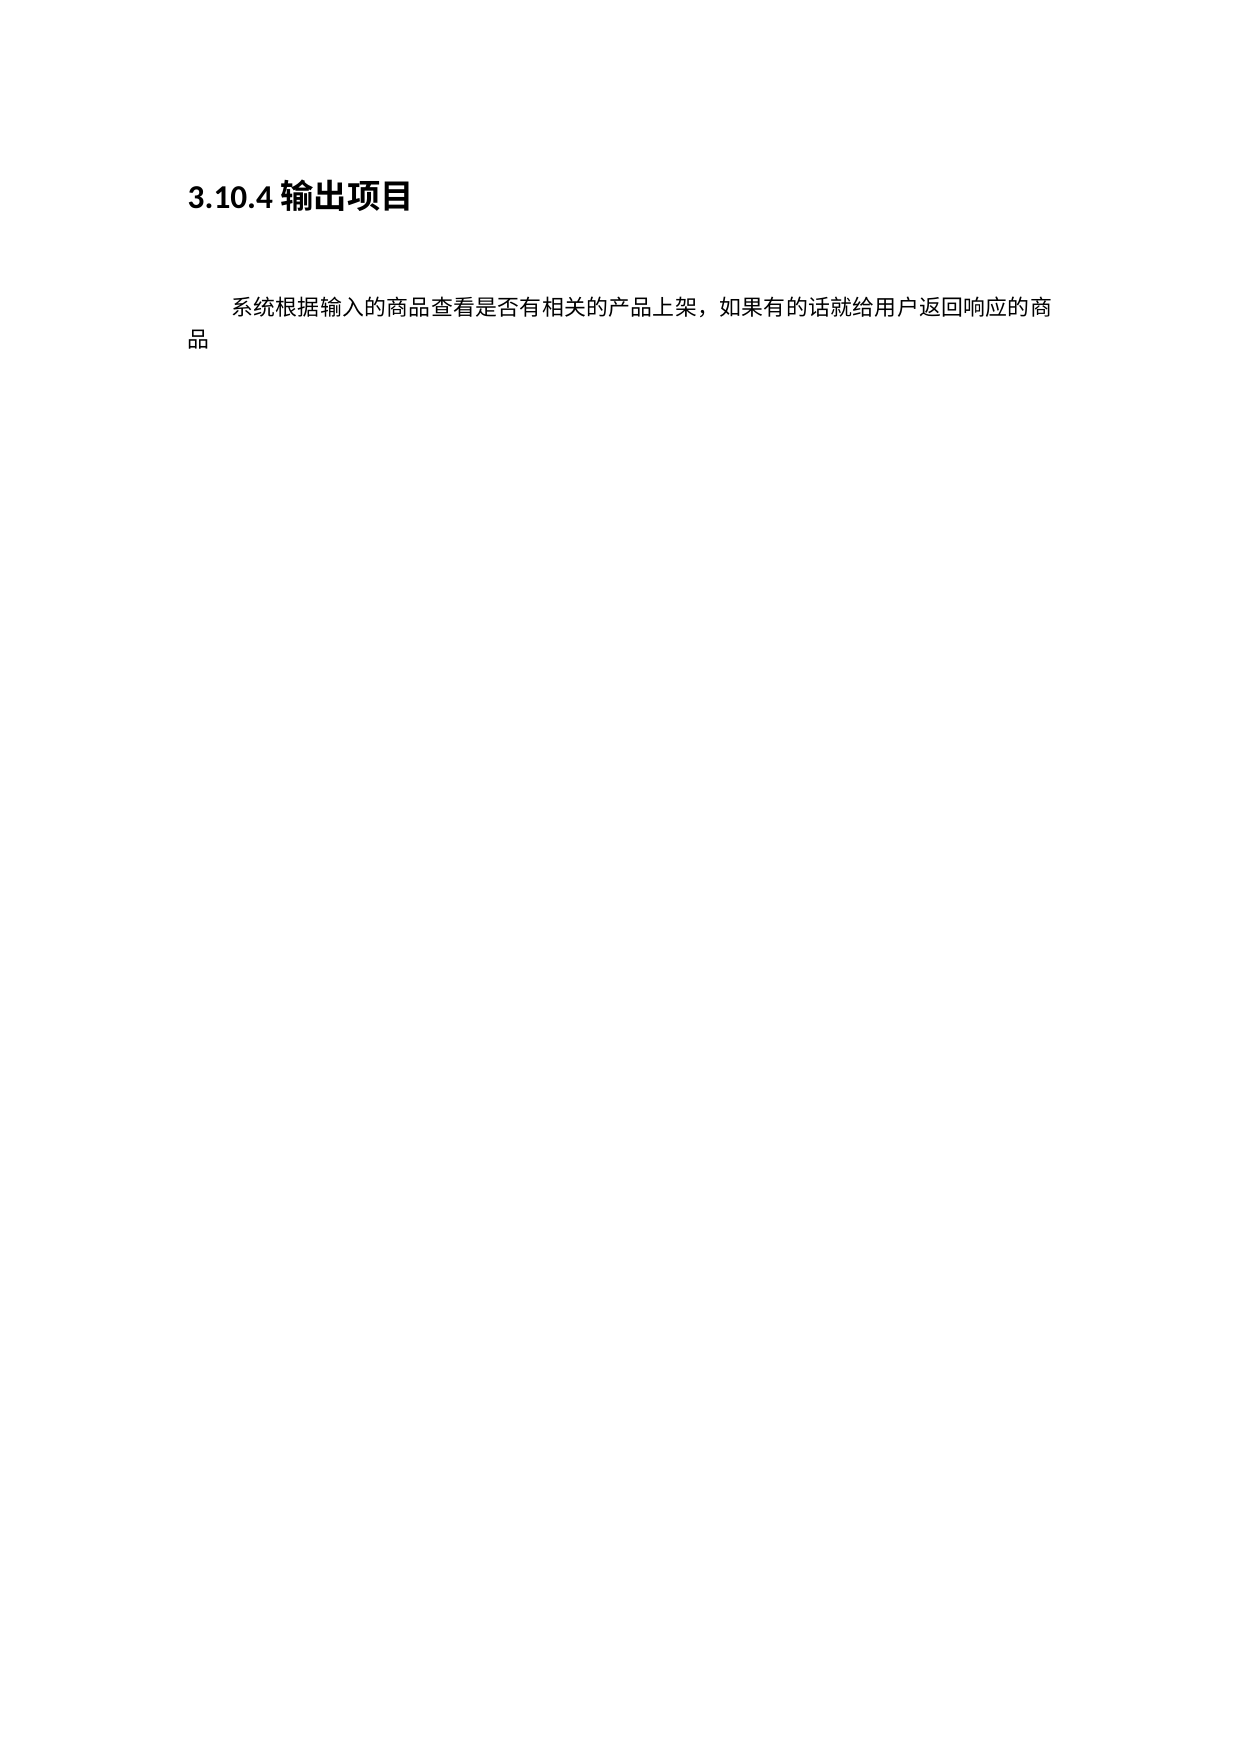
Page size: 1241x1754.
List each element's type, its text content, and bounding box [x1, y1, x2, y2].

text 系统根据输入的商品查看是否有相关的产品上架，如果有的话就给用户返回响应的商品 [187, 289, 1053, 354]
subtitle 3.10.4 输出项目 [187, 162, 1053, 227]
